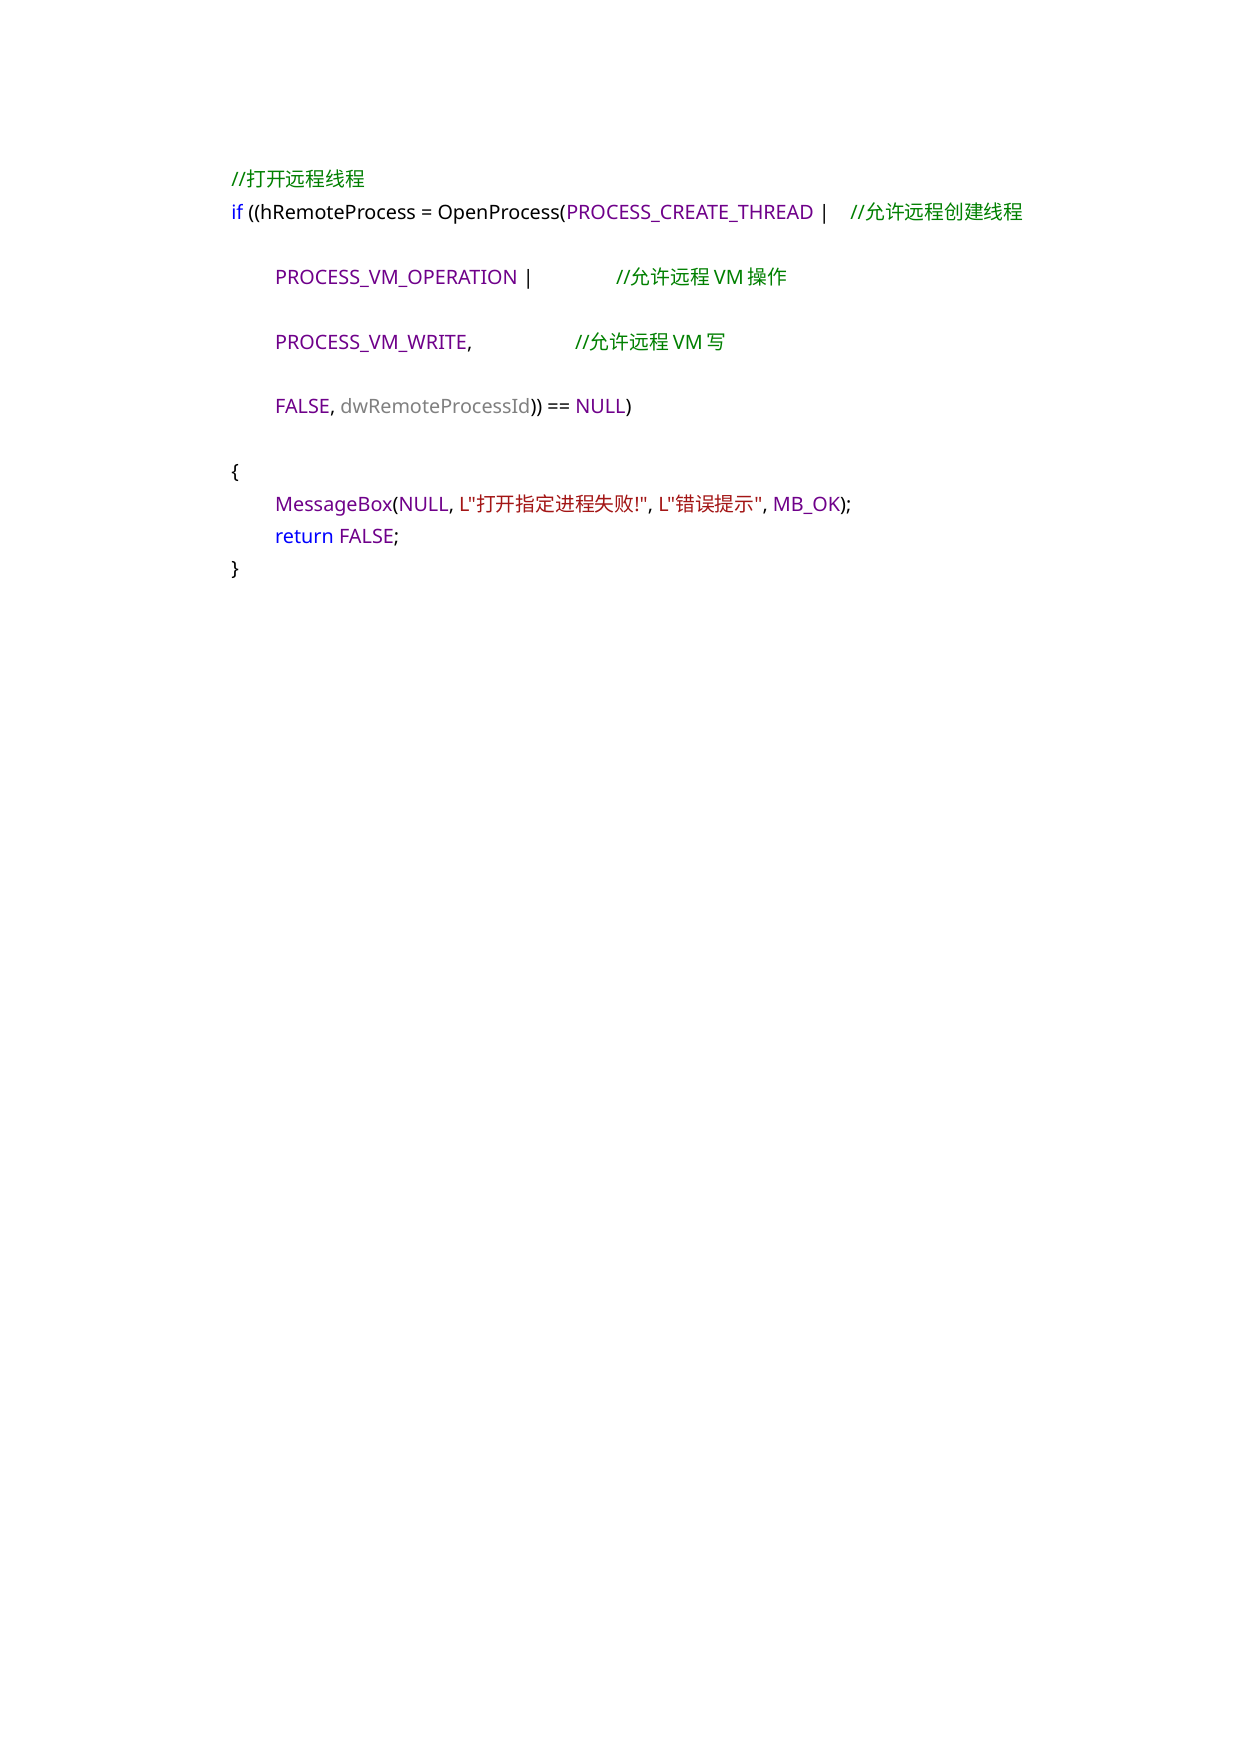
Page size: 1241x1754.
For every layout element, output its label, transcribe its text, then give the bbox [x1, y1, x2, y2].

text { [187, 454, 1053, 487]
text MessageBox(NULL, L"打开指定进程失败!", L"错误提示", MB_OK); [187, 487, 1053, 519]
text PROCESS_VM_OPERATION | //允许远程VM操作 [187, 259, 1053, 292]
text PROCESS_VM_WRITE, //允许远程VM写 [187, 324, 1053, 357]
text //打开远程线程 [187, 162, 1053, 194]
text if ((hRemoteProcess = OpenProcess(PROCESS_CREATE_THREAD | //允许远程创建线程 [187, 194, 1053, 227]
text return FALSE; [187, 519, 1053, 552]
text } [187, 552, 1053, 584]
text FALSE, dwRemoteProcessId)) == NULL) [187, 389, 1053, 422]
